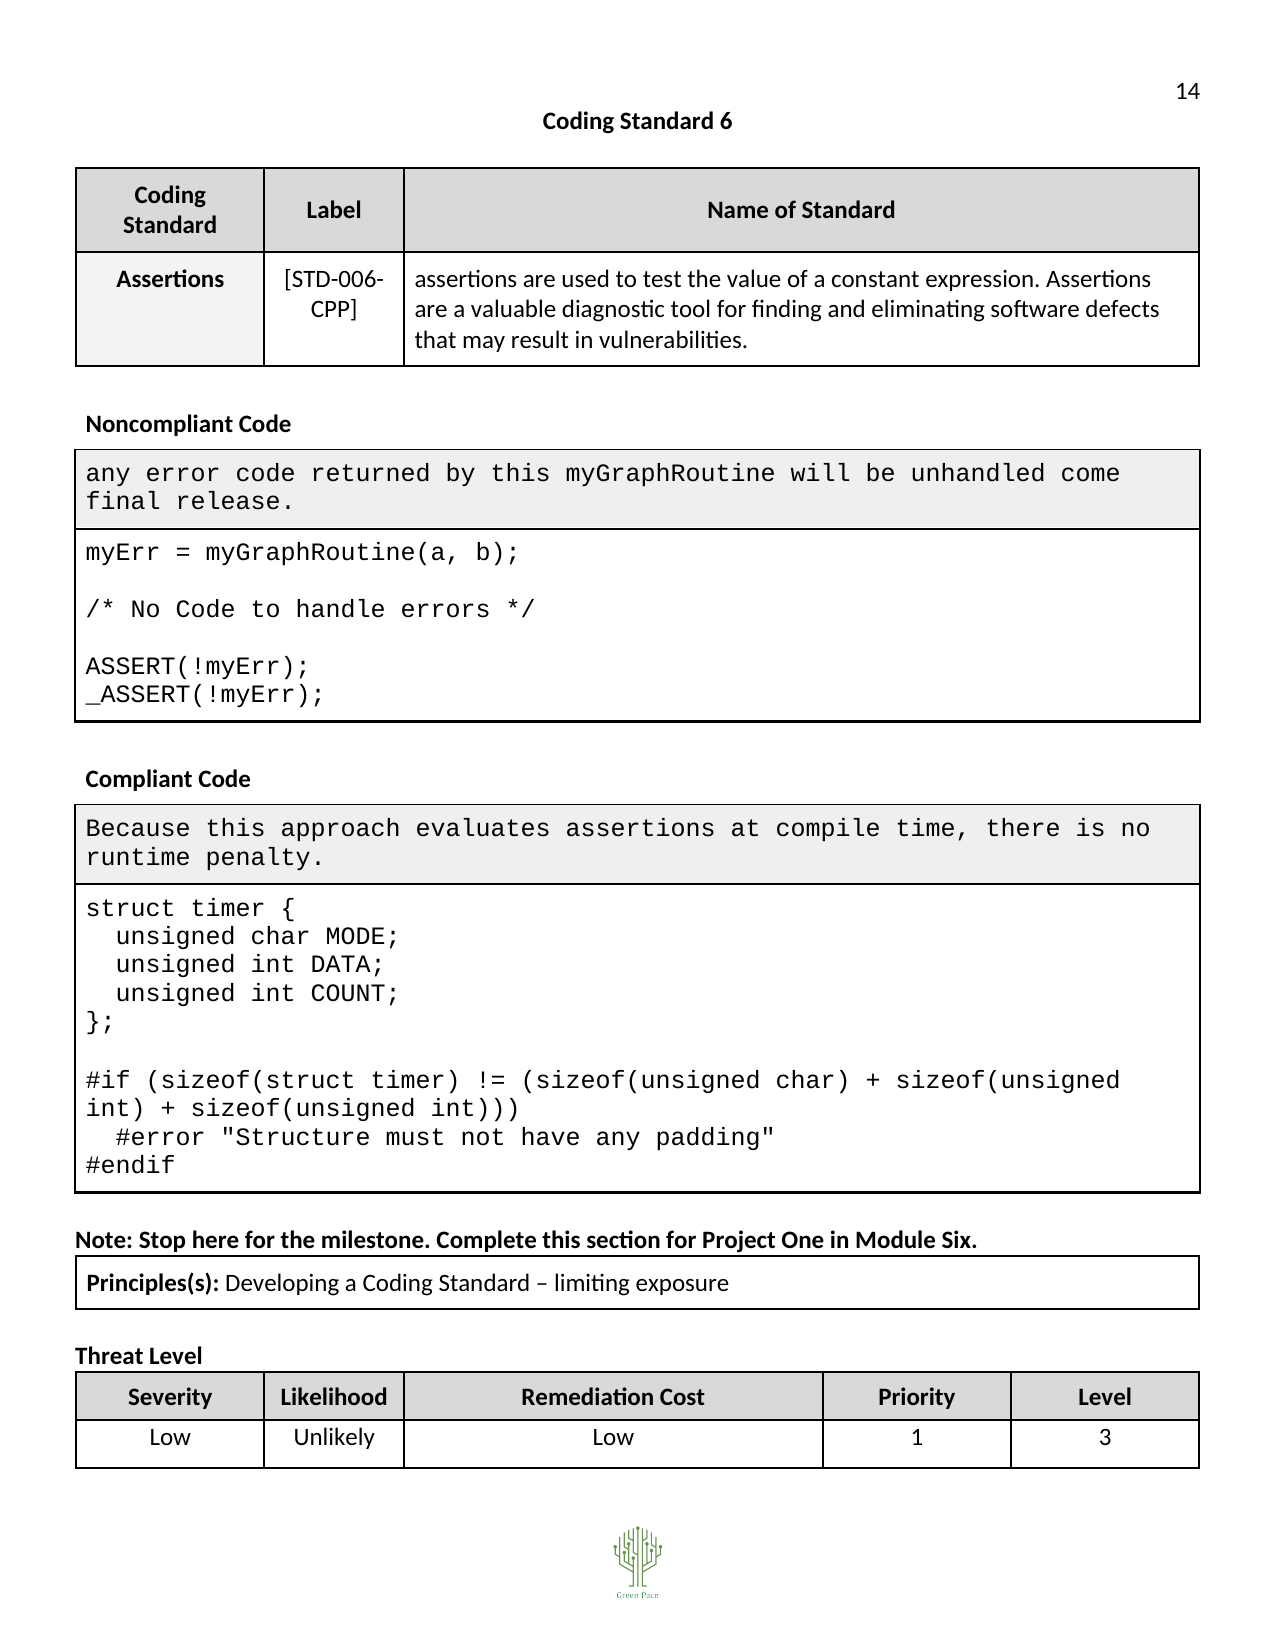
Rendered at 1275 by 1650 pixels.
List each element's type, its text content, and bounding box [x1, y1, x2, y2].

table_header Likelihood [265, 1373, 403, 1419]
table_cell Low [77, 1421, 263, 1467]
text Note: Stop here for the milestone. Complete this section for Project One in Module Six. [75, 1224, 1200, 1254]
table_header Remediation Cost [405, 1373, 822, 1419]
text Threat Level [75, 1341, 1200, 1371]
table_header Principles(s): Developing a Coding Standard – limiting exposure [77, 1257, 1198, 1308]
table_cell Because this approach evaluates assertions at compile time, there is no runtime penalty. [76, 805, 1199, 883]
table_header Name of Standard [405, 169, 1198, 251]
table_header Noncompliant Code [75, 398, 1200, 449]
table_header Label [265, 169, 403, 251]
table_cell 1 [824, 1421, 1010, 1467]
table_cell Unlikely [265, 1421, 403, 1467]
table_header Severity [77, 1373, 263, 1419]
table_cell Low [405, 1421, 822, 1467]
table_cell assertions are used to test the value of a constant expression. Assertions are a valuable diagnostic tool for finding and eliminating software defects that may result in vulnerabilities. [405, 253, 1198, 365]
table_header Level [1012, 1373, 1198, 1419]
table_cell Assertions [77, 253, 263, 365]
table_cell myErr = myGraphRoutine(a, b); /* No Code to handle errors */ ASSERT(!myErr); _ASSERT(!myErr); [76, 530, 1199, 720]
table_header Priority [824, 1373, 1010, 1419]
table_header Coding Standard [77, 169, 263, 251]
subtitle Coding Standard 6 [75, 106, 1200, 136]
table_cell 3 [1012, 1421, 1198, 1467]
table_cell any error code returned by this myGraphRoutine will be unhandled come final release. [76, 450, 1199, 527]
table_cell [STD-006-CPP] [265, 253, 403, 365]
picture [605, 1521, 670, 1606]
table_header Compliant Code [75, 753, 1200, 804]
table_cell struct timer { unsigned char MODE; unsigned int DATA; unsigned int COUNT; }; #if (sizeof(struct timer) != (sizeof(unsigned char) + sizeof(unsigned int) + sizeof(unsigned int))) #error "Structure must not have any padding" #endif [76, 885, 1199, 1191]
